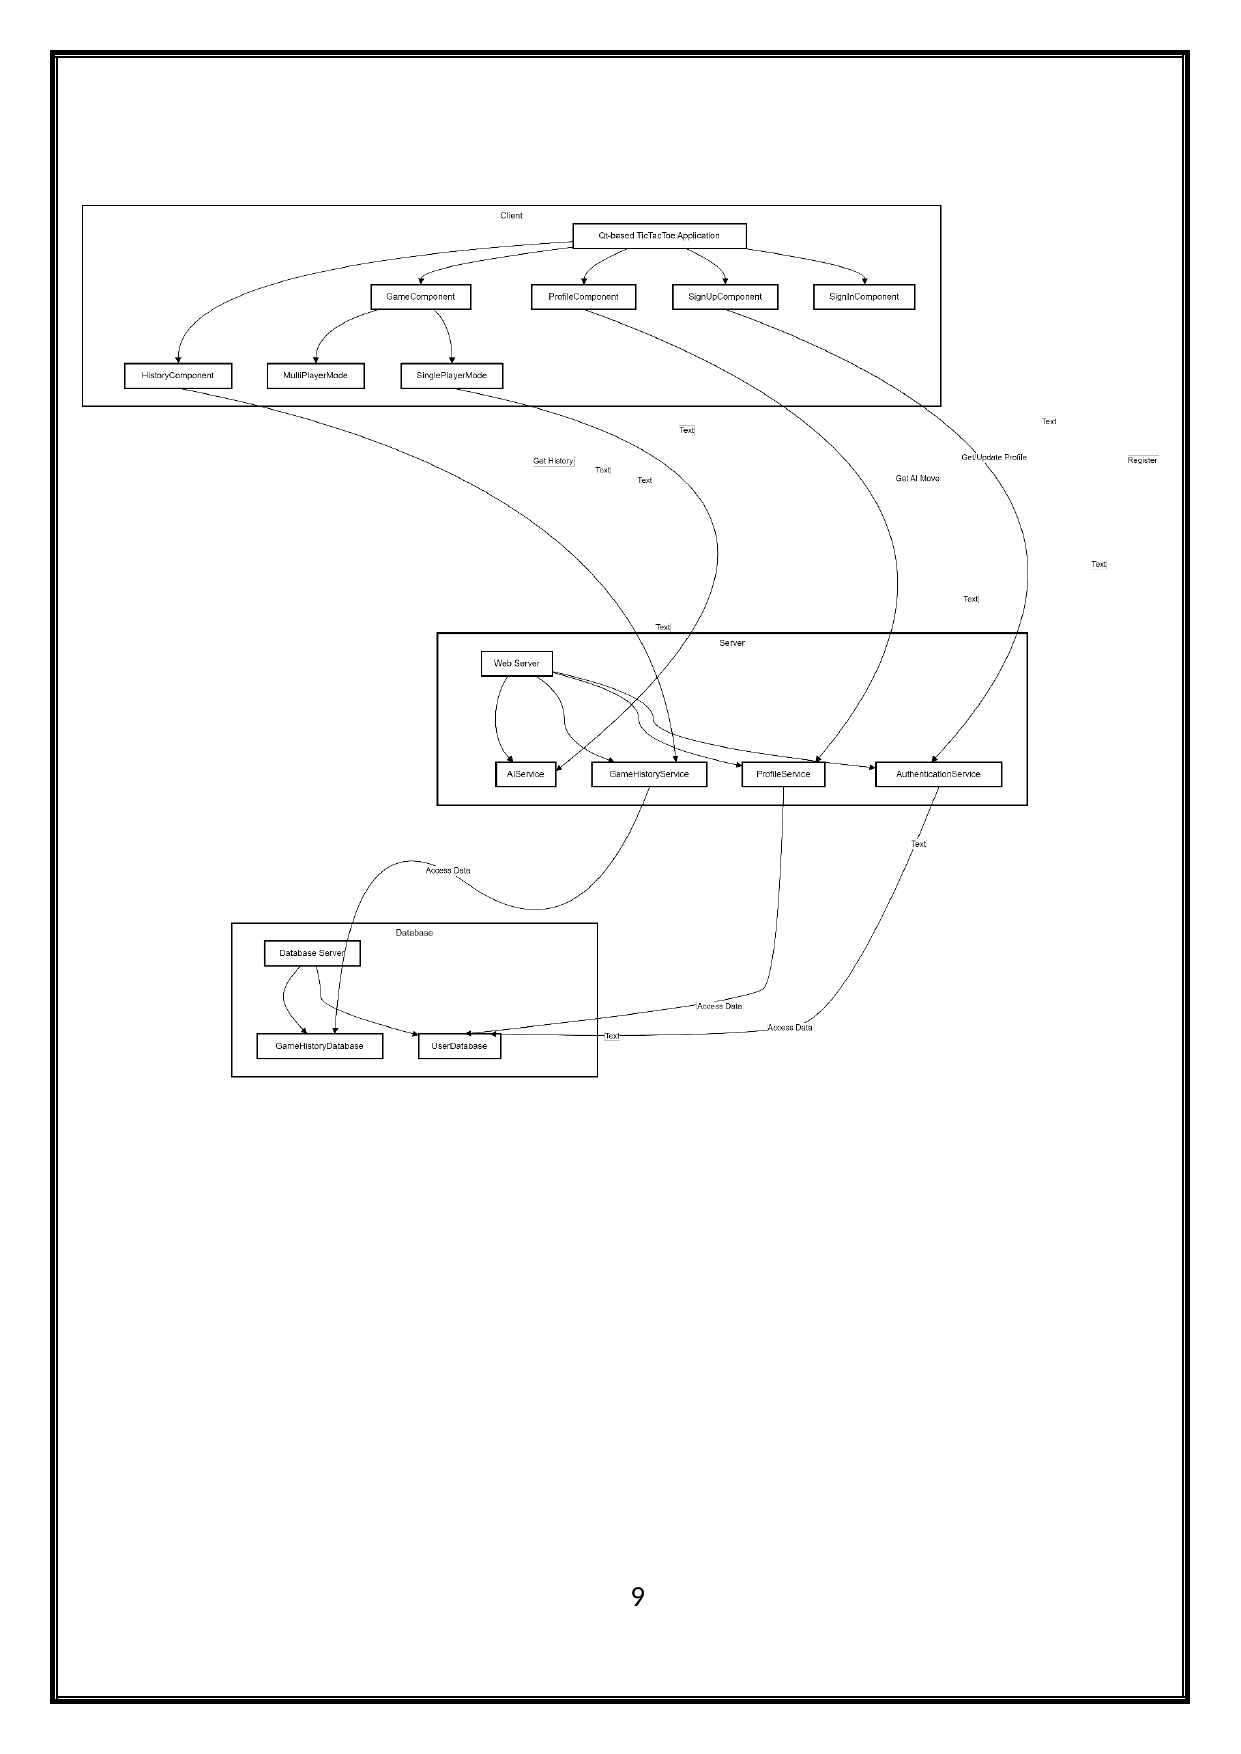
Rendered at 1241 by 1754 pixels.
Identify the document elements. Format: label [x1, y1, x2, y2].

picture [74, 197, 1167, 1084]
